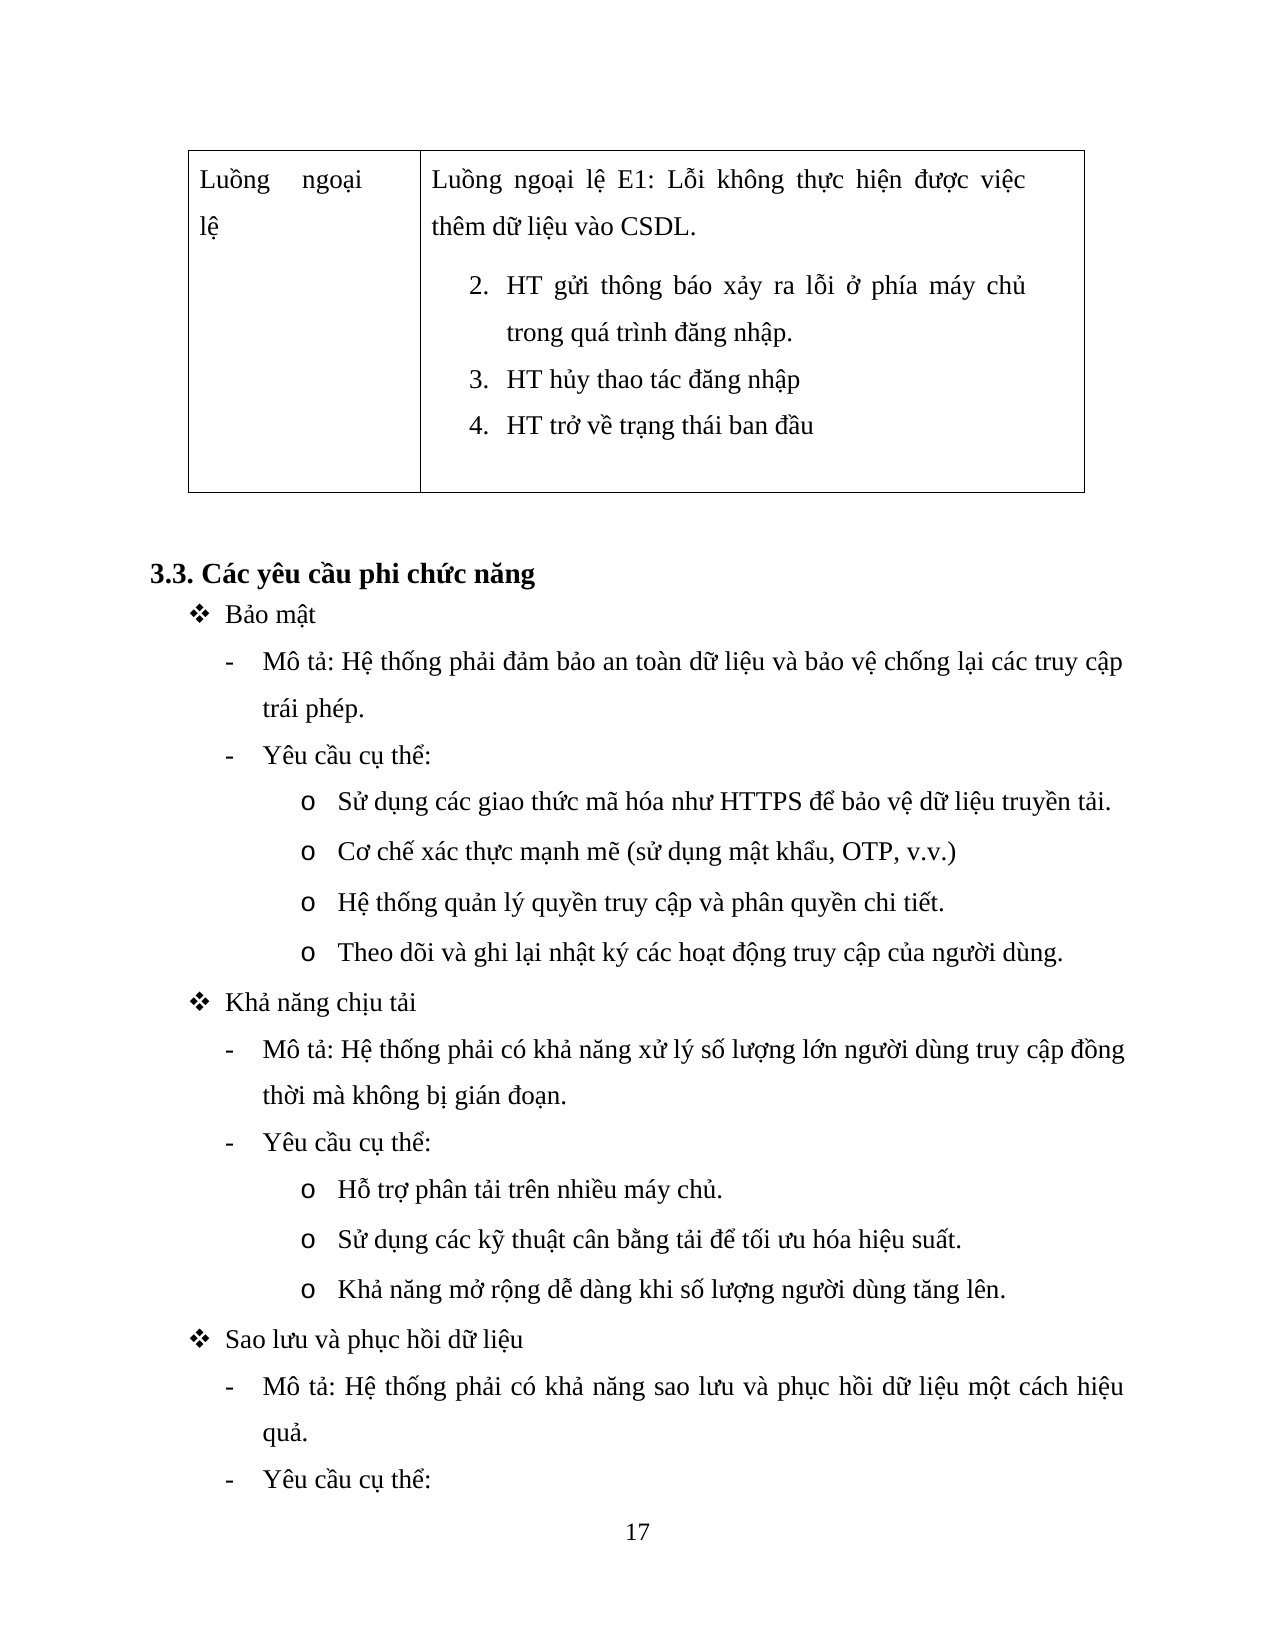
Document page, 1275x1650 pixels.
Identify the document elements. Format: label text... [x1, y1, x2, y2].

list Hỗ trợ phân tải trên nhiều máy chủ. [300, 1173, 1125, 1206]
list Cơ chế xác thực mạnh mẽ (sử dụng mật khẩu, OTP, v.v.) [300, 836, 1125, 869]
list Yêu cầu cụ thể: [225, 1126, 1125, 1157]
list Yêu cầu cụ thể: [225, 739, 1125, 770]
list Sao lưu và phục hồi dữ liệu [187, 1323, 1125, 1354]
list Sử dụng các giao thức mã hóa như HTTPS để bảo vệ dữ liệu truyền tải. [300, 785, 1125, 819]
table_cell Luồng ngoại lệ [189, 151, 420, 492]
list Mô tả: Hệ thống phải đảm bảo an toàn dữ liệu và bảo vệ chống lại các truy cập trái phép. [225, 645, 1125, 723]
subtitle 3.3. Các yêu cầu phi chức năng [150, 557, 1125, 590]
list Bảo mật [187, 598, 1125, 630]
list Khả năng chịu tải [187, 986, 1125, 1017]
table_cell Luồng ngoại lệ E1: Lỗi không thực hiện được việc thêm dữ liệu vào CSDL. HT gửi thông báo xảy ra lỗi ở phía máy chủ trong quá trình đăng nhập. HT hủy thao tác đăng nhập HT trở về trạng thái ban đầu [421, 151, 1084, 492]
list Yêu cầu cụ thể: [225, 1463, 1125, 1494]
list Theo dõi và ghi lại nhật ký các hoạt động truy cập của người dùng. [300, 936, 1125, 969]
list Hệ thống quản lý quyền truy cập và phân quyền chi tiết. [300, 886, 1125, 919]
list Mô tả: Hệ thống phải có khả năng sao lưu và phục hồi dữ liệu một cách hiệu quả. [225, 1370, 1125, 1448]
list Khả năng mở rộng dễ dàng khi số lượng người dùng tăng lên. [300, 1273, 1125, 1306]
list Sử dụng các kỹ thuật cân bằng tải để tối ưu hóa hiệu suất. [300, 1223, 1125, 1256]
list Mô tả: Hệ thống phải có khả năng xử lý số lượng lớn người dùng truy cập đồng thời mà không bị gián đoạn. [225, 1033, 1125, 1111]
